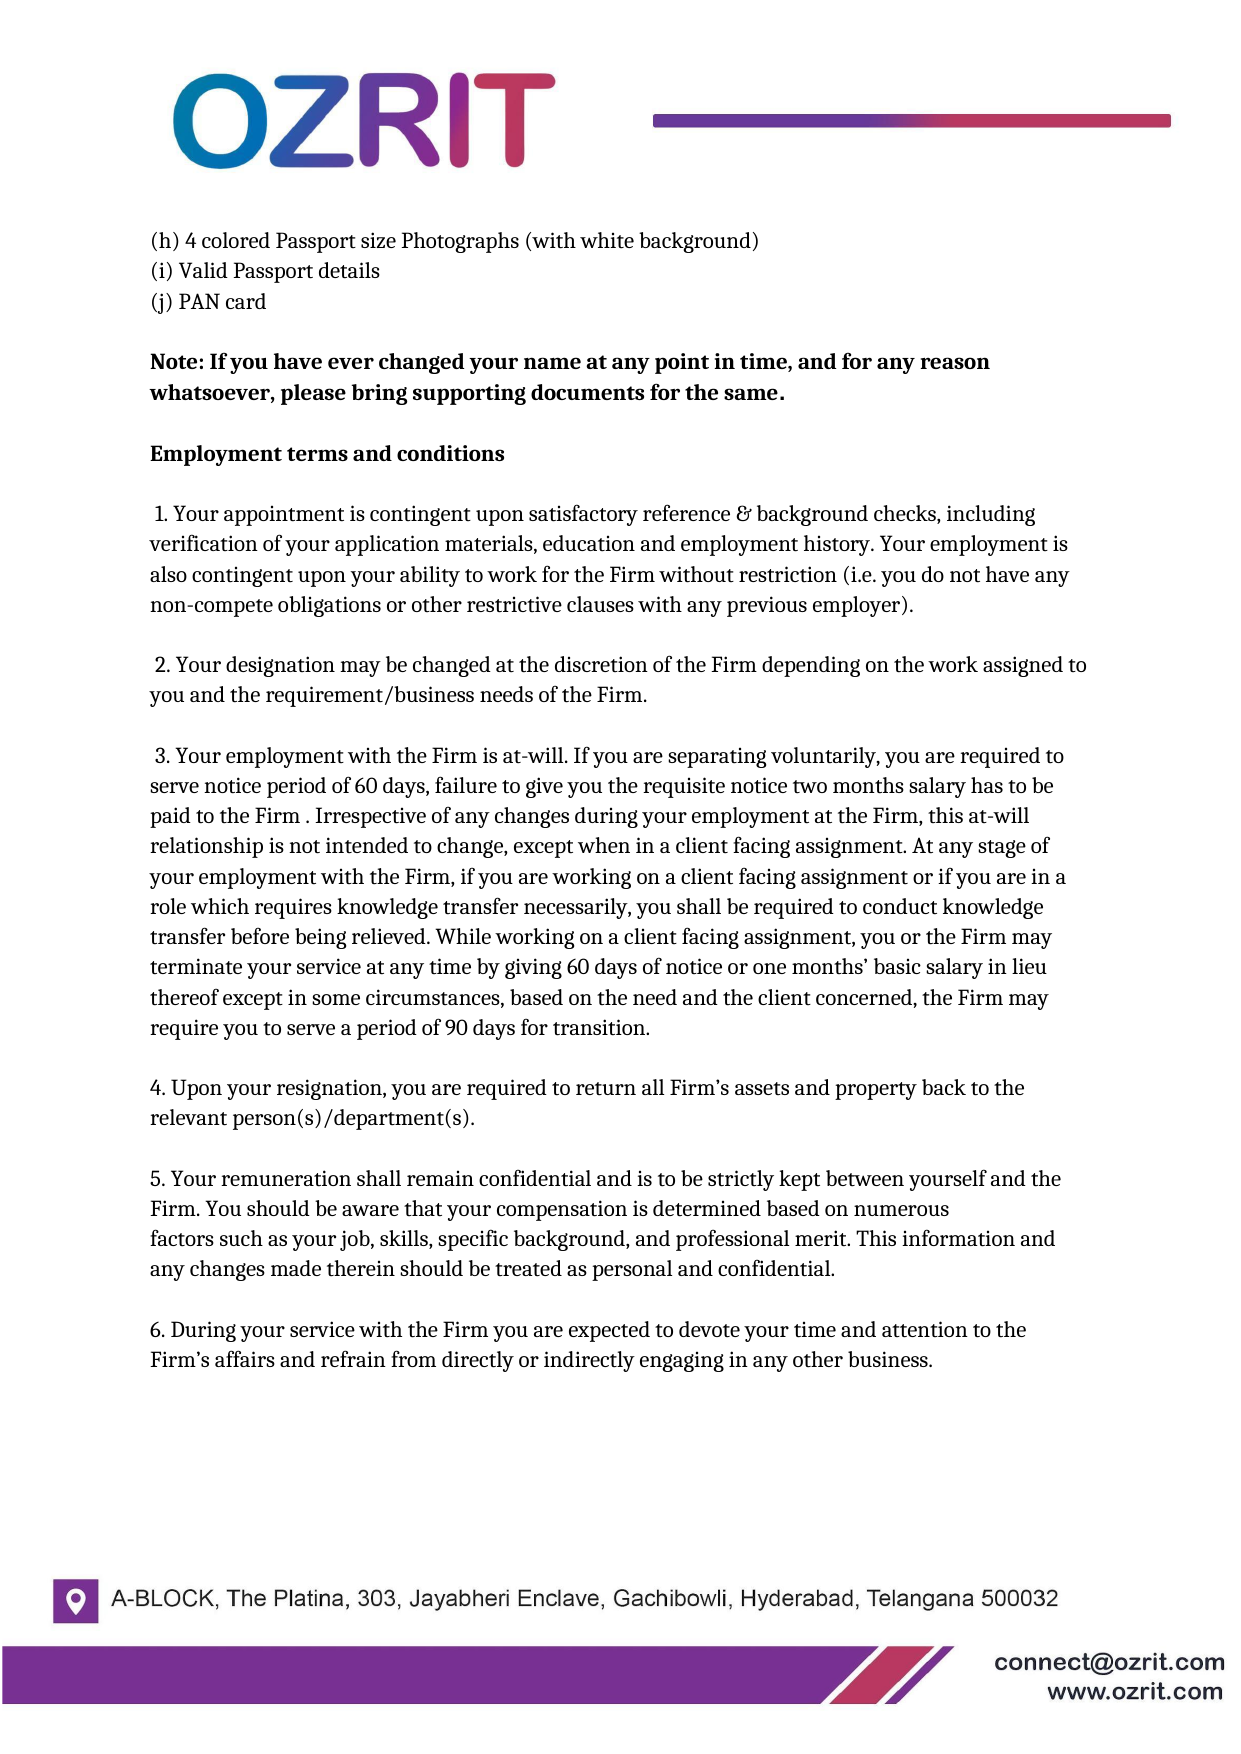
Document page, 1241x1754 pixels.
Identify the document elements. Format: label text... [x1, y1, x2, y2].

text 2. Your designation may be changed at the discretion of the Firm depending on the work assigned to you and the requirement/business needs of the Firm. [150, 652, 1090, 709]
text 3. Your employment with the Firm is at-will. If you are separating voluntarily, you are required to serve notice period of 60 days, failure to give you the requisite notice two months salary has to be paid to the Firm . Irrespective of any changes during your employment at the Firm, this at-will relationship is not intended to change, except when in a client facing assignment. At any stage of your employment with the Firm, if you are working on a client facing assignment or if you are in a role which requires knowledge transfer necessarily, you shall be required to conduct knowledge transfer before being relieved. While working on a client facing assignment, you or the Firm may terminate your service at any time by giving 60 days of notice or one months’ basic salary in lieu thereof except in some circumstances, based on the need and the client concerned, the Firm may require you to serve a period of 90 days for transition. [150, 743, 1090, 1041]
text (j) PAN card [150, 288, 1090, 315]
text 1. Your appointment is contingent upon satisfactory reference & background checks, including verification of your application materials, education and employment history. Your employment is also contingent upon your ability to work for the Firm without restriction (i.e. you do not have any non-compete obligations or other restrictive clauses with any previous employer). [150, 501, 1090, 618]
text 4. Upon your resignation, you are required to return all Firm’s assets and property back to the relevant person(s)/department(s). [150, 1075, 1090, 1132]
text (i) Valid Passport details [150, 258, 1090, 285]
text Note: If you have ever changed your name at any point in time, and for any reason whatsoever, please bring supporting documents for the same. [150, 349, 1090, 406]
picture [150, 35, 1188, 198]
text factors such as your job, skills, specific background, and professional merit. This information and any changes made therein should be treated as personal and confidential. [150, 1226, 1090, 1283]
text 5. Your remuneration shall remain confidential and is to be strictly kept between yourself and the Firm. You should be aware that your compensation is determined based on numerous [150, 1166, 1090, 1222]
text Employment terms and conditions [150, 441, 1090, 467]
text (h) 4 colored Passport size Photographs (with white background) [150, 228, 1090, 254]
picture [2, 1550, 1241, 1725]
text 6. During your service with the Firm you are expected to devote your time and attention to the Firm’s affairs and refrain from directly or indirectly engaging in any other business. [150, 1317, 1090, 1373]
